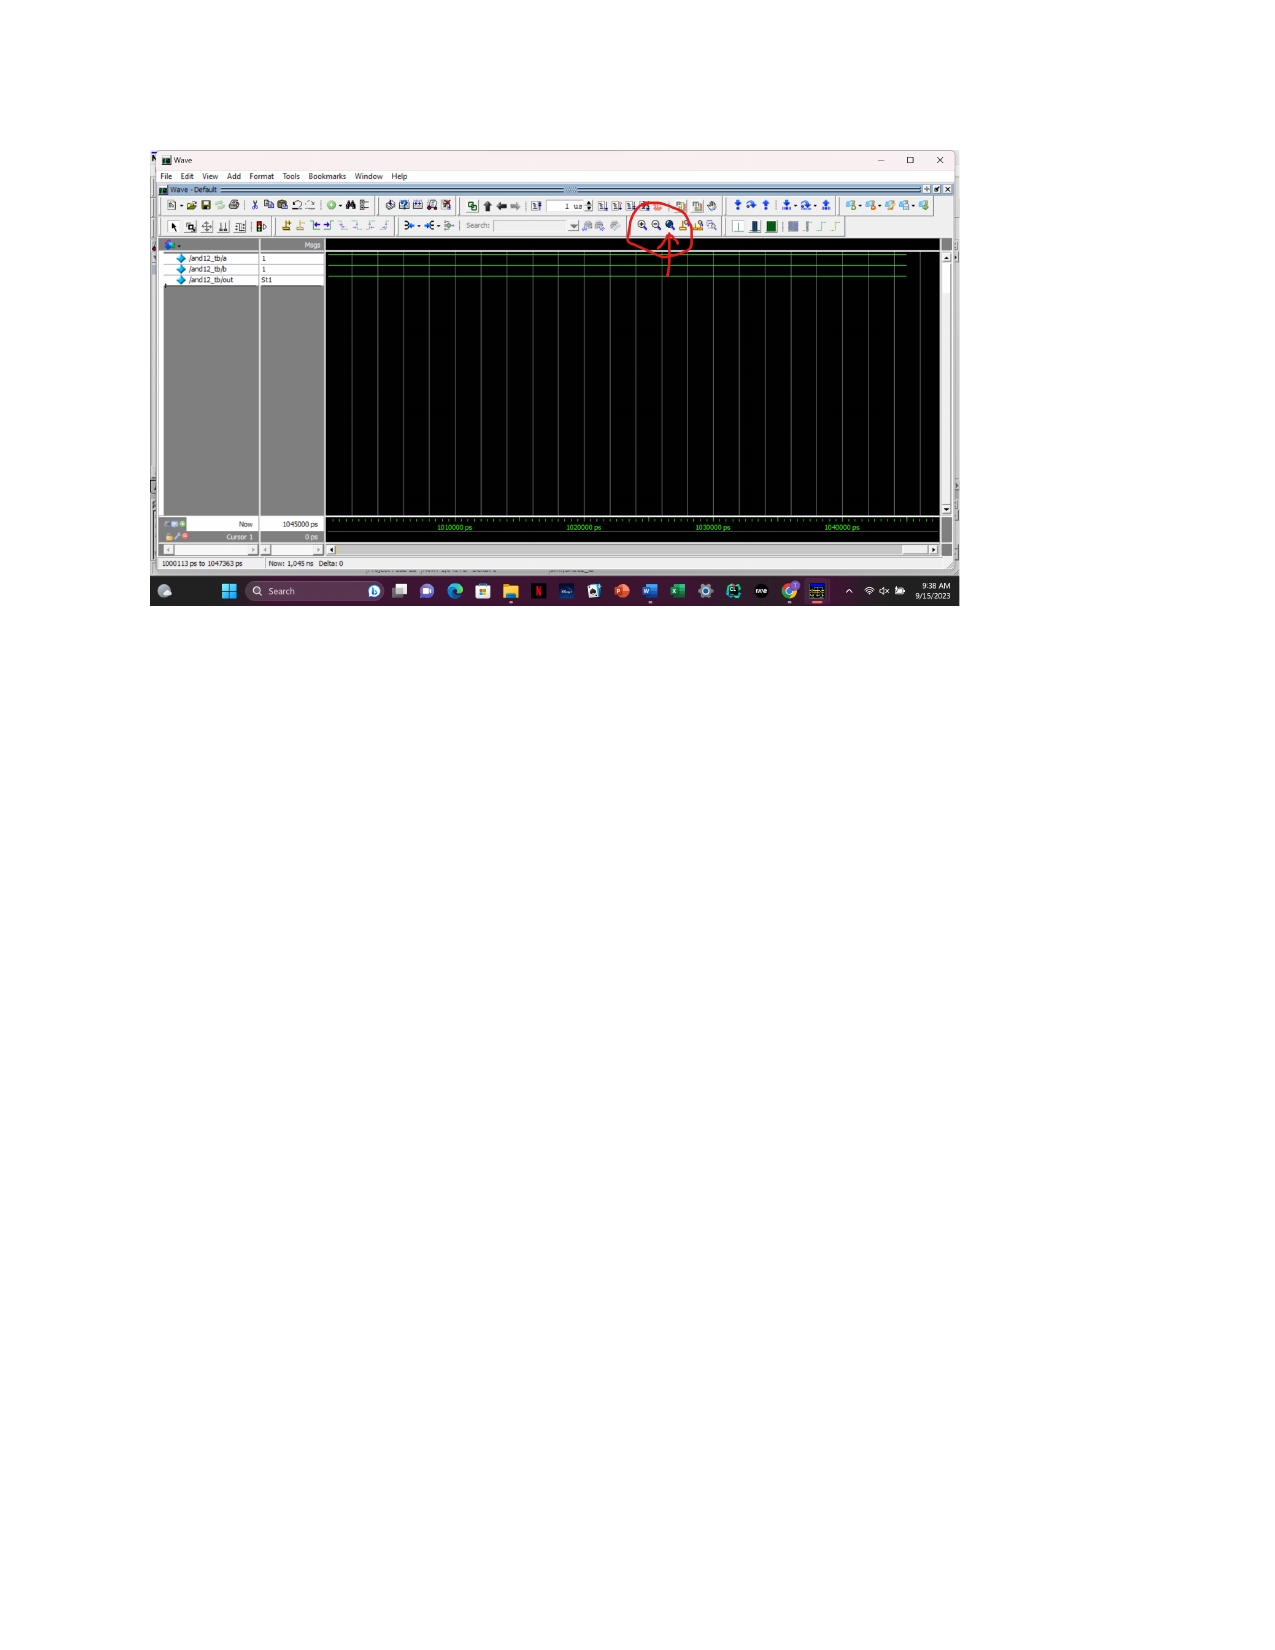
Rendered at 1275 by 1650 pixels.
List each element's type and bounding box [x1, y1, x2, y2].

picture [150, 150, 960, 606]
